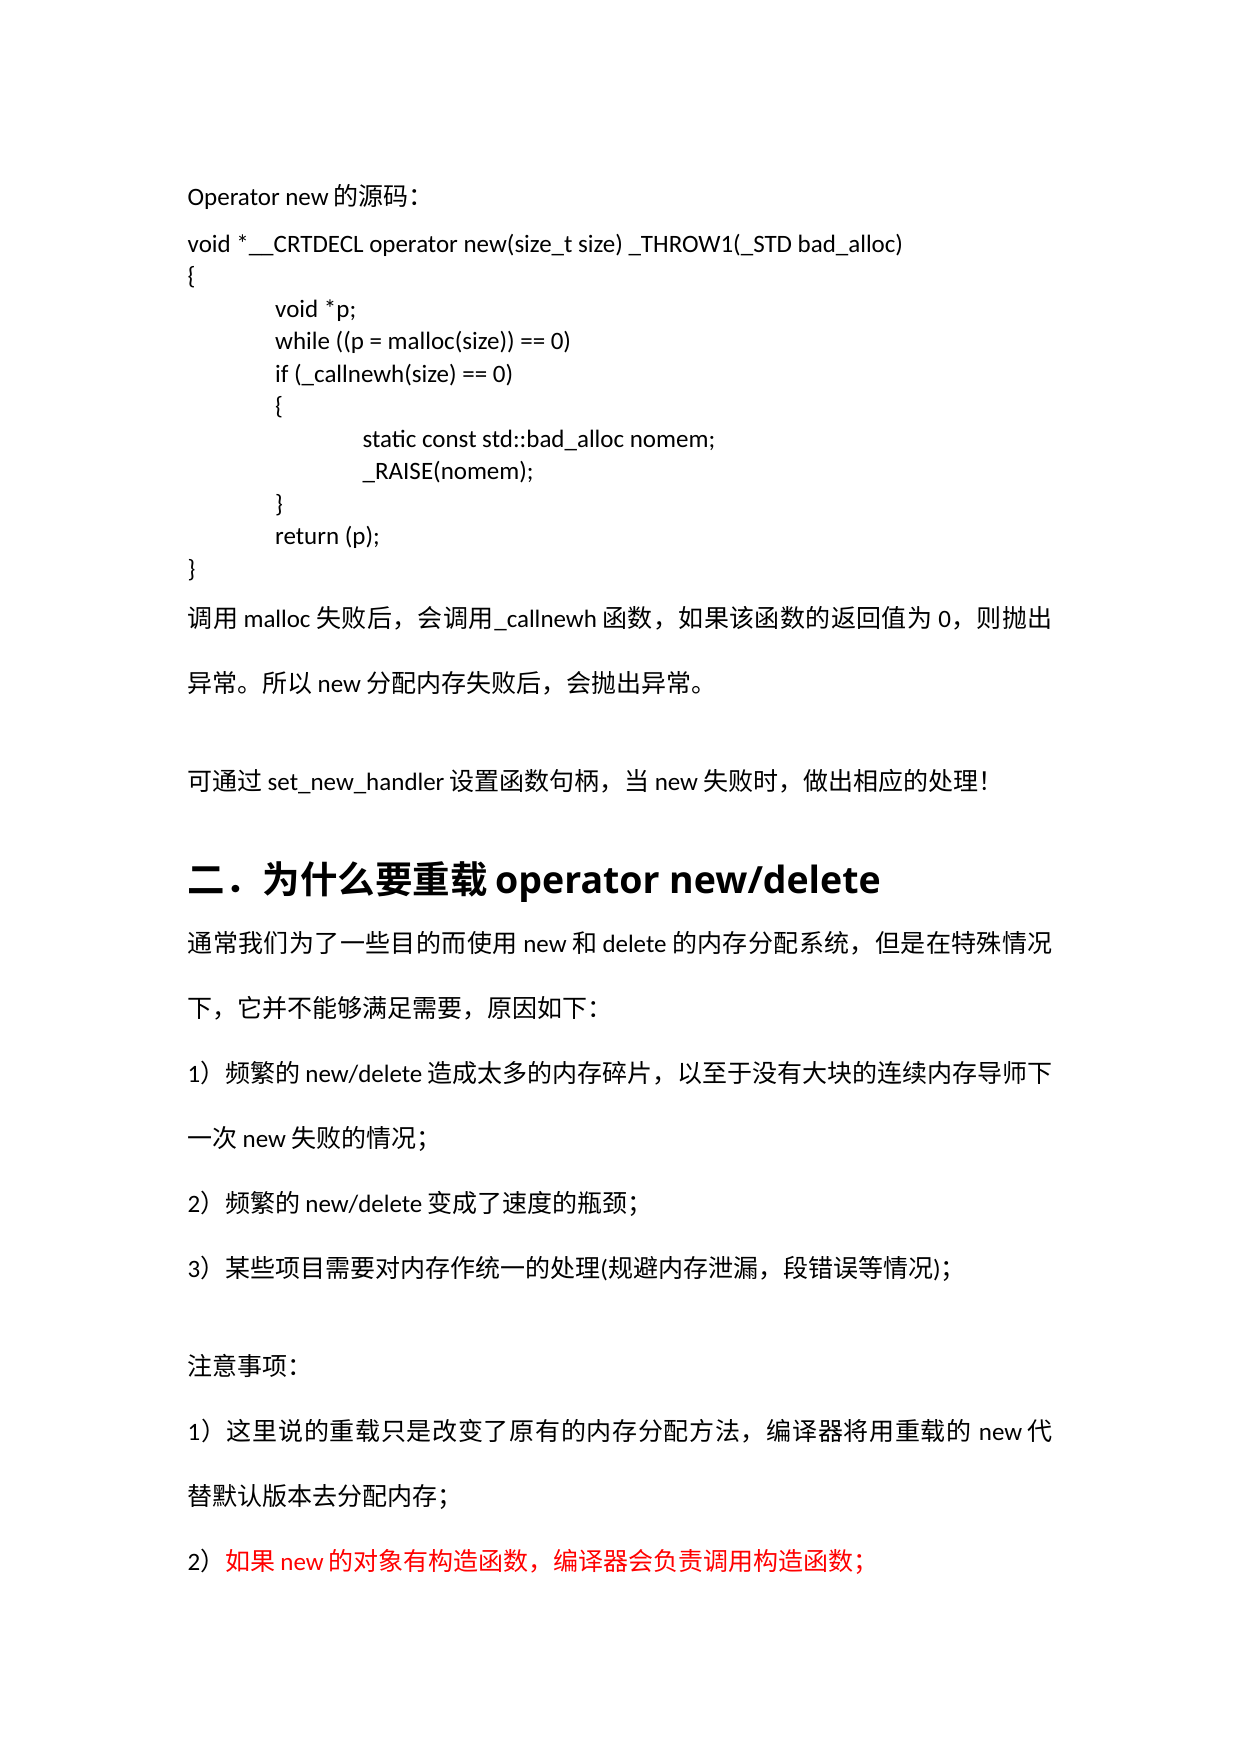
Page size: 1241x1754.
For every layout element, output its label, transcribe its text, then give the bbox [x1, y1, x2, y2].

text 注意事项： [187, 1332, 1053, 1397]
text 通常我们为了一些目的而使用new和delete的内存分配系统，但是在特殊情况下，它并不能够满足需要，原因如下： [187, 909, 1053, 1039]
text Operator new的源码： [187, 162, 1053, 227]
text 2）如果new的对象有构造函数，编译器会负责调用构造函数； [187, 1527, 1053, 1592]
text 可通过set_new_handler设置函数句柄，当new失败时，做出相应的处理！ [187, 747, 1053, 812]
text void *p; [187, 292, 1053, 324]
text 二．为什么要重载operator new/delete [187, 844, 1053, 909]
text 2）频繁的new/delete变成了速度的瓶颈； [187, 1169, 1053, 1234]
text } [187, 487, 1053, 519]
text return (p); [187, 519, 1053, 552]
text 1）频繁的new/delete造成太多的内存碎片，以至于没有大块的连续内存导师下一次new失败的情况； [187, 1039, 1053, 1169]
text { [187, 259, 1053, 292]
text while ((p = malloc(size)) == 0) [187, 324, 1053, 357]
text 1）这里说的重载只是改变了原有的内存分配方法，编译器将用重载的new代替默认版本去分配内存； [187, 1397, 1053, 1527]
text void *__CRTDECL operator new(size_t size) _THROW1(_STD bad_alloc) [187, 227, 1053, 259]
text static const std::bad_alloc nomem; [187, 422, 1053, 454]
text } [187, 552, 1053, 584]
text _RAISE(nomem); [187, 454, 1053, 487]
text { [187, 389, 1053, 422]
text 调用malloc失败后，会调用_callnewh函数，如果该函数的返回值为0，则抛出异常。所以new分配内存失败后，会抛出异常。 [187, 584, 1053, 714]
text if (_callnewh(size) == 0) [187, 357, 1053, 389]
text 3）某些项目需要对内存作统一的处理(规避内存泄漏，段错误等情况)； [187, 1234, 1053, 1299]
